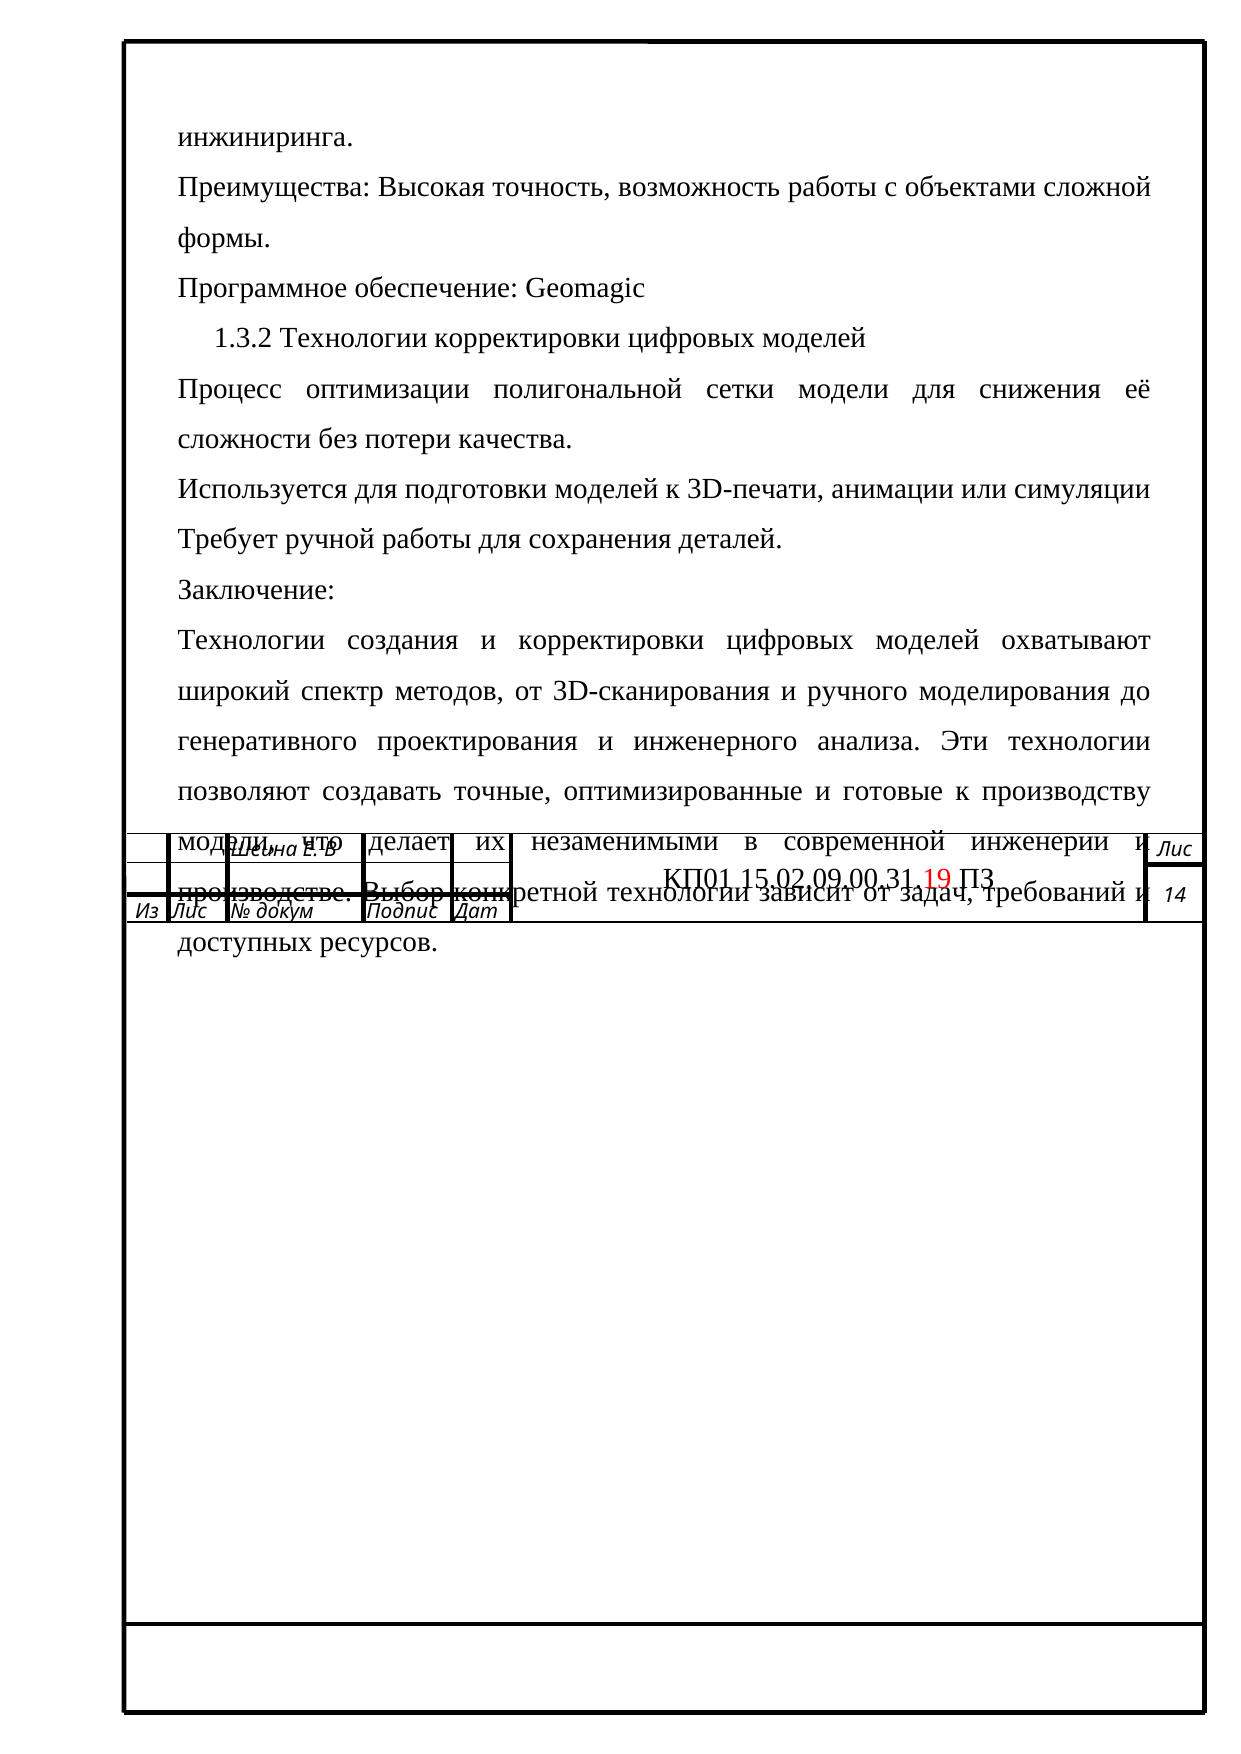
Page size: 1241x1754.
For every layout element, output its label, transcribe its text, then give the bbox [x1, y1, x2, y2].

text Процесс оптимизации полигональной сетки модели для снижения её сложности без потери качества. [177, 371, 1152, 454]
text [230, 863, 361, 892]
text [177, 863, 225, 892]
text Программное обеспечение: Geomagic [177, 270, 1152, 304]
text Технологии создания и корректировки цифровых моделей охватывают широкий спектр методов, от 3D-сканирования и ручного моделирования до генеративного проектирования и инженерного анализа. Эти технологии позволяют создавать точные, оптимизированные и готовые к производству модели, что делает их незаменимыми в современной инженерии и производстве. Выбор конкретной технологии зависит от задач, требований и доступных ресурсов. [177, 923, 1152, 958]
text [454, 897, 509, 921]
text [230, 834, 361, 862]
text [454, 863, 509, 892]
text Требует ручной работы для сохранения деталей. [177, 522, 1152, 555]
text Преимущества: Высокая точность, возможность работы с объектами сложной формы. [177, 169, 1152, 253]
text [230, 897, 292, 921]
text 1.3.2 Технологии корректировки цифровых моделей [177, 320, 1152, 354]
text Технологии создания и корректировки цифровых моделей охватывают широкий спектр методов, от 3D-сканирования и ручного моделирования до генеративного проектирования и инженерного анализа. Эти технологии позволяют создавать точные, оптимизированные и готовые к производству модели, что делает их незаменимыми в современной инженерии и производстве. Выбор конкретной технологии зависит от задач, требований и доступных ресурсов. [513, 834, 1143, 921]
text Технологии создания и корректировки цифровых моделей охватывают широкий спектр методов, от 3D-сканирования и ручного моделирования до генеративного проектирования и инженерного анализа. Эти технологии позволяют создавать точные, оптимизированные и готовые к производству модели, что делает их незаменимыми в современной инженерии и производстве. Выбор конкретной технологии зависит от задач, требований и доступных ресурсов. [177, 622, 1152, 833]
text Заключение: [177, 572, 1152, 606]
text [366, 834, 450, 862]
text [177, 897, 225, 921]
text Используется для подготовки моделей к 3D-печати, анимации или симуляции [177, 471, 1152, 505]
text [177, 119, 1152, 153]
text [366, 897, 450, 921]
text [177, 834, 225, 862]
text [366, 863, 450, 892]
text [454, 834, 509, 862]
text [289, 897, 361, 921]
